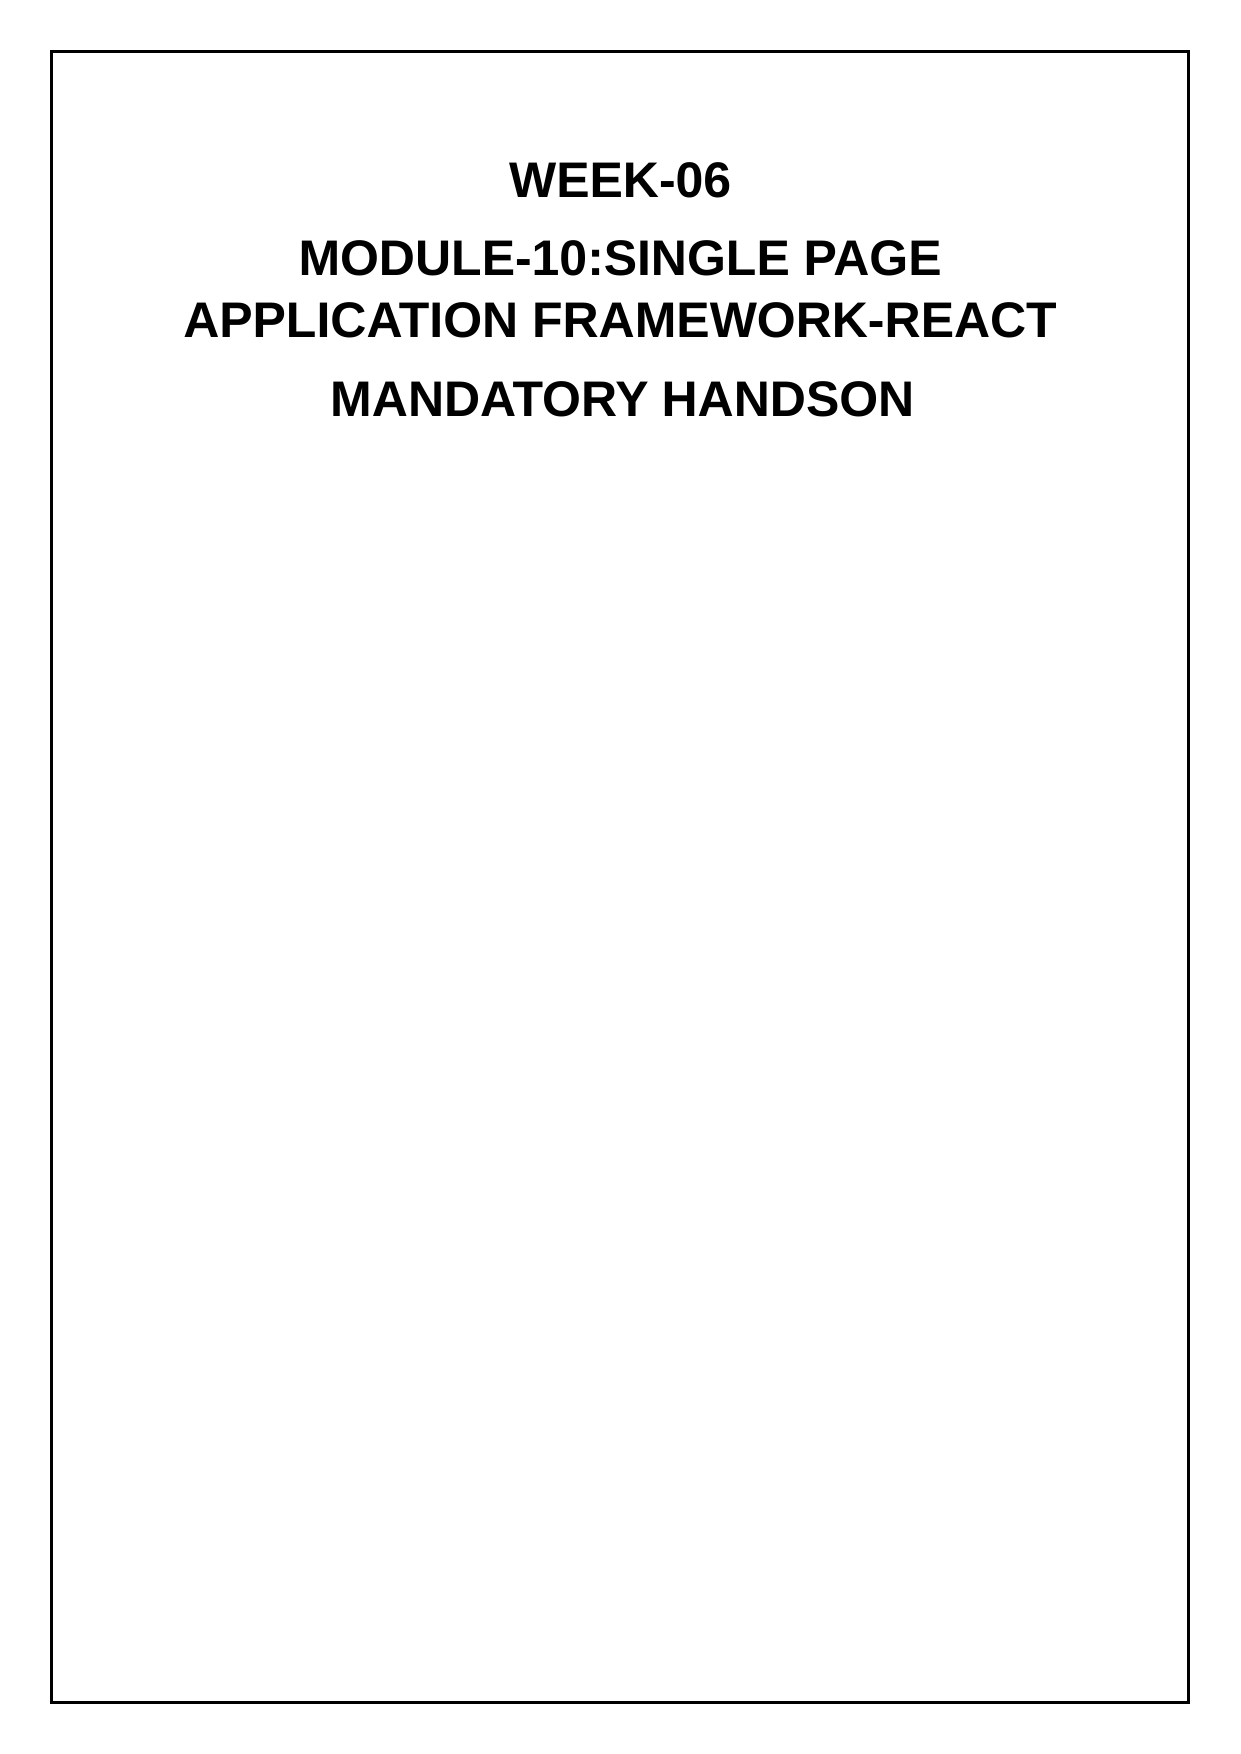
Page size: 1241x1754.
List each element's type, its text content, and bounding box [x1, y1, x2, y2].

text WEEK-06 [150, 150, 1090, 207]
text MODULE-10:SINGLE PAGE APPLICATION FRAMEWORK-REACT [150, 229, 1090, 348]
text MANDATORY HANDSON [150, 369, 1090, 427]
